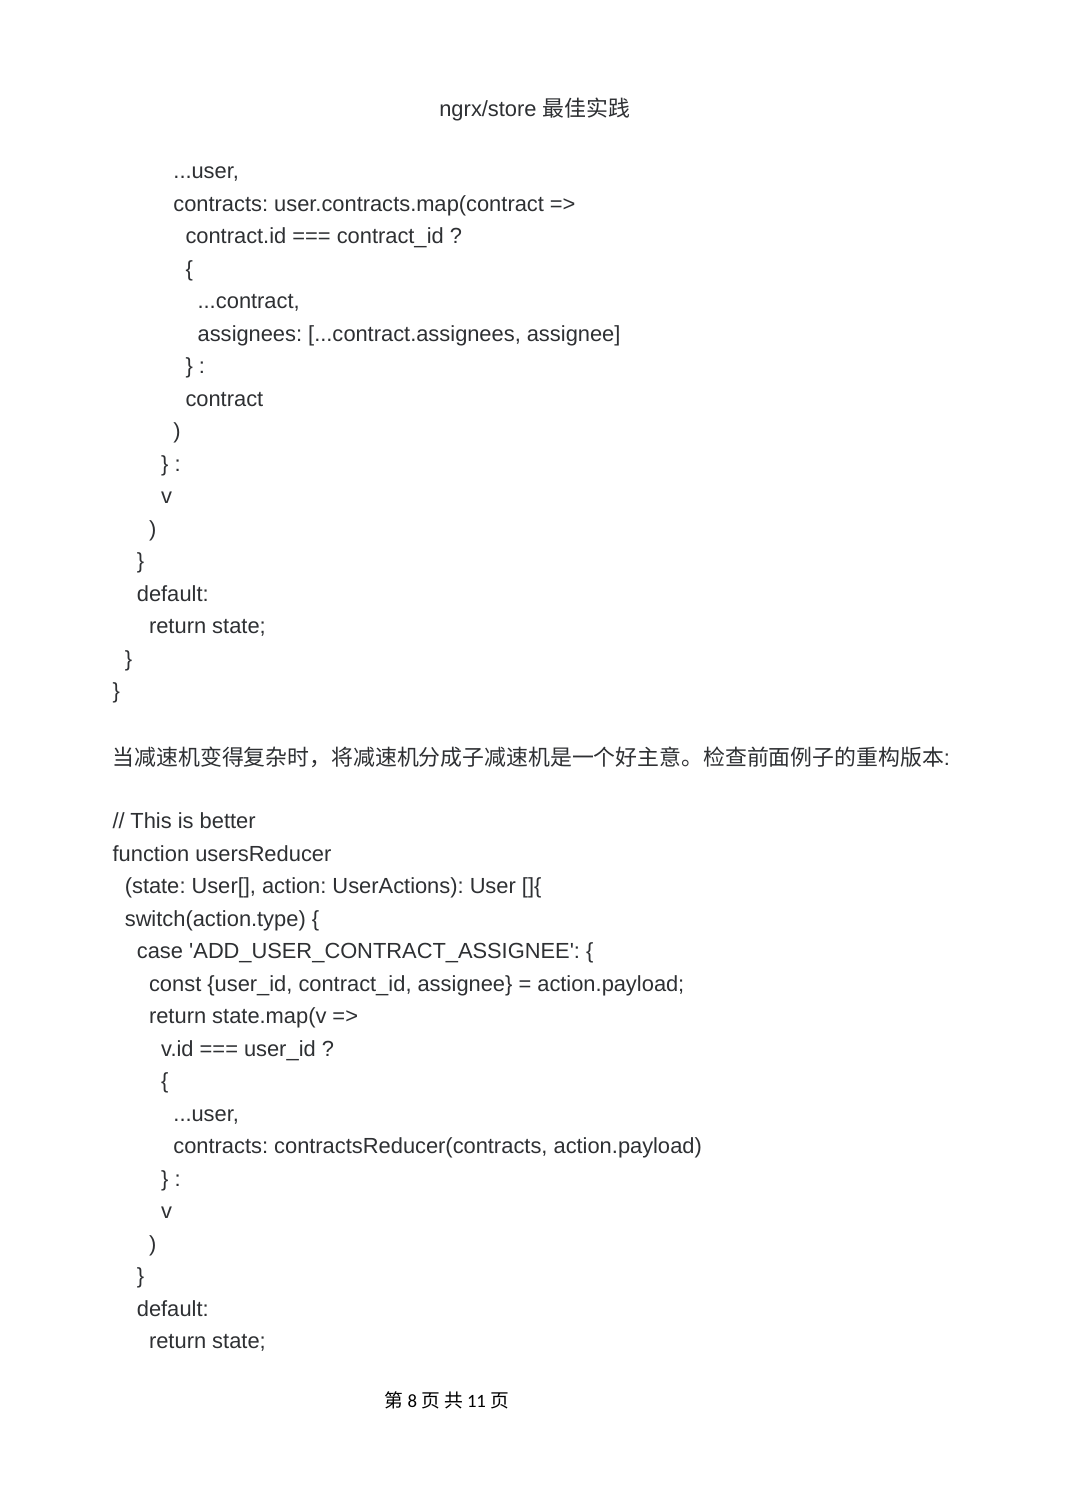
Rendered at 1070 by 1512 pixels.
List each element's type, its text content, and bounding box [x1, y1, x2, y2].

text contract.id === contract_id ? [112, 220, 957, 252]
text ) [112, 1227, 957, 1260]
text ) [112, 415, 957, 447]
text v [112, 480, 957, 512]
text } [112, 642, 957, 675]
text switch(action.type) { [112, 902, 957, 935]
text assignees: [...contract.assignees, assignee] [112, 317, 957, 350]
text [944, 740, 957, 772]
text } [112, 1260, 957, 1292]
text } : [112, 447, 957, 480]
text const {user_id, contract_id, assignee} = action.payload; [112, 967, 957, 1000]
text default: [112, 1292, 957, 1325]
text ) [112, 512, 957, 545]
text } [112, 675, 957, 707]
text return state; [112, 610, 957, 642]
text function usersReducer [112, 837, 957, 870]
text default: [112, 577, 957, 610]
text case 'ADD_USER_CONTRACT_ASSIGNEE': { [112, 935, 957, 967]
text contract [112, 382, 957, 415]
text v.id === user_id ? [112, 1032, 957, 1065]
text // This is better [112, 805, 957, 837]
text (state: User[], action: UserActions): User []{ [112, 870, 957, 902]
text } : [112, 1162, 957, 1195]
text v [112, 1195, 957, 1227]
text } [112, 545, 957, 577]
text ...contract, [112, 285, 957, 317]
text contracts: user.contracts.map(contract => [112, 187, 957, 220]
text ...user, [112, 155, 957, 187]
text ...user, [112, 1097, 957, 1130]
text return state.map(v => [112, 1000, 957, 1032]
text } : [112, 350, 957, 382]
text contracts: contractsReducer(contracts, action.payload) [112, 1130, 957, 1162]
text { [112, 1065, 957, 1097]
text { [112, 252, 957, 285]
text return state; [112, 1325, 957, 1357]
